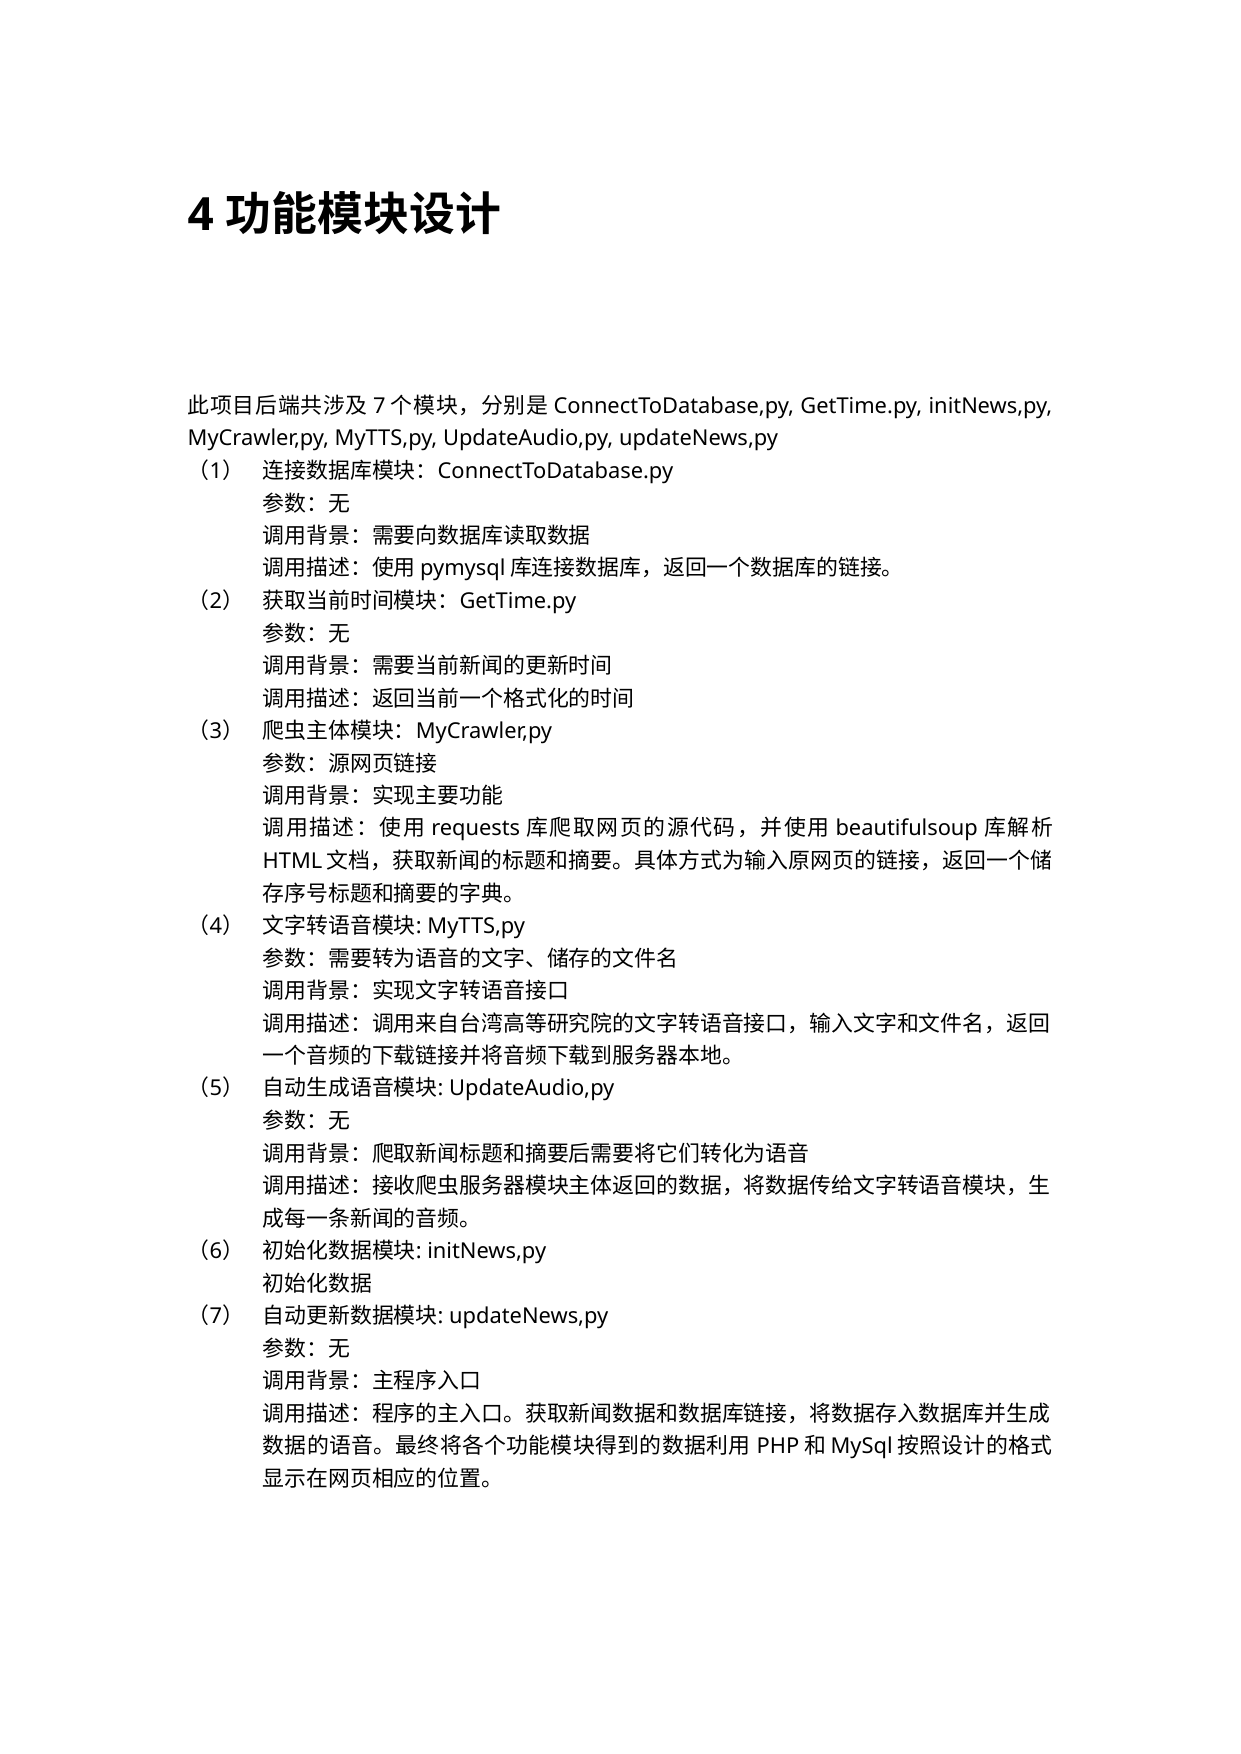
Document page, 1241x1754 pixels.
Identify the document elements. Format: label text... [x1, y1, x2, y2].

list 参数：源网页链接 [262, 745, 1053, 778]
list 自动生成语音模块: UpdateAudio,py [187, 1070, 1053, 1103]
list 连接数据库模块：ConnectToDatabase.py [187, 453, 1053, 485]
text 此项目后端共涉及7个模块，分别是ConnectToDatabase,py, GetTime.py, initNews,py, MyCrawler,py, MyTTS,py, UpdateAudio,py, updateNews,py [187, 388, 1053, 453]
list 自动更新数据模块: updateNews,py [187, 1298, 1053, 1330]
list 爬虫主体模块：MyCrawler,py [187, 713, 1053, 745]
list 调用描述：程序的主入口。获取新闻数据和数据库链接，将数据存入数据库并生成数据的语音。最终将各个功能模块得到的数据利用PHP和MySql按照设计的格式显示在网页相应的位置。 [262, 1395, 1053, 1493]
list 调用背景：爬取新闻标题和摘要后需要将它们转化为语音 [262, 1135, 1053, 1168]
subtitle 4 功能模块设计 [187, 162, 1053, 259]
list 文字转语音模块: MyTTS,py [187, 908, 1053, 940]
list 参数：无 [262, 1330, 1053, 1363]
list 调用背景：实现主要功能 [262, 778, 1053, 810]
list 调用描述：使用pymysql库连接数据库，返回一个数据库的链接。 [262, 550, 1053, 583]
list 初始化数据模块: initNews,py [187, 1233, 1053, 1265]
list 参数：需要转为语音的文字、储存的文件名 [262, 940, 1053, 973]
list 调用描述：调用来自台湾高等研究院的文字转语音接口，输入文字和文件名，返回一个音频的下载链接并将音频下载到服务器本地。 [262, 1005, 1053, 1070]
list 调用描述：返回当前一个格式化的时间 [262, 680, 1053, 713]
list 调用背景：实现文字转语音接口 [262, 973, 1053, 1005]
list 调用背景：主程序入口 [262, 1363, 1053, 1395]
list 获取当前时间模块：GetTime.py [187, 583, 1053, 615]
text 初始化数据 [262, 1265, 1053, 1298]
list 参数：无 [262, 485, 1053, 518]
list 调用背景：需要当前新闻的更新时间 [262, 648, 1053, 680]
list 调用描述：接收爬虫服务器模块主体返回的数据，将数据传给文字转语音模块，生成每一条新闻的音频。 [262, 1168, 1053, 1233]
list 调用背景：需要向数据库读取数据 [262, 518, 1053, 550]
list 参数：无 [262, 615, 1053, 648]
list 参数：无 [262, 1103, 1053, 1135]
list 调用描述：使用requests库爬取网页的源代码，并使用beautifulsoup库解析HTML文档，获取新闻的标题和摘要。具体方式为输入原网页的链接，返回一个储存序号标题和摘要的字典。 [262, 810, 1053, 908]
